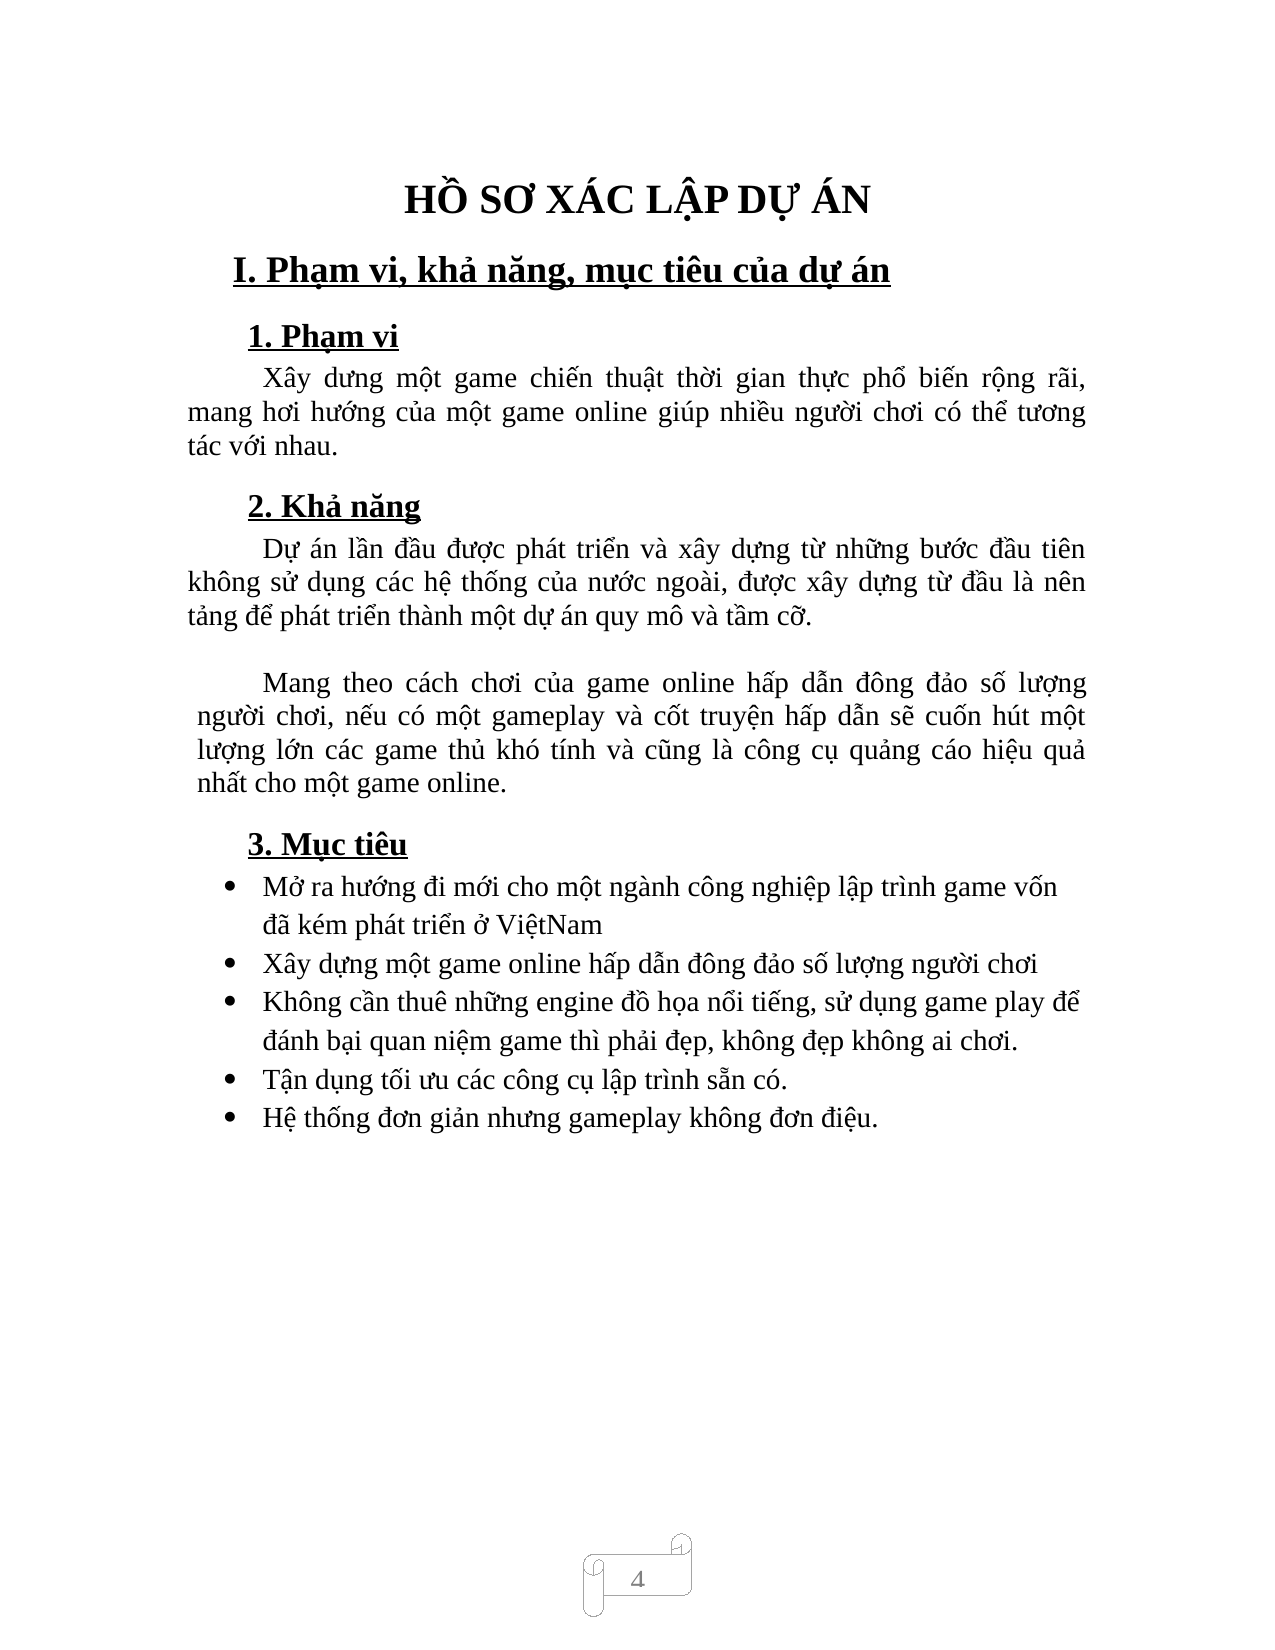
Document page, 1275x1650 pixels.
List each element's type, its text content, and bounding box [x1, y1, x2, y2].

subtitle I. Phạm vi, khả năng, mục tiêu của dự án [232, 248, 1087, 291]
list Tận dụng tối ưu các công cụ lập trình sẵn có. [225, 1062, 1087, 1095]
subtitle HỒ SƠ XÁC LẬP DỰ ÁN [187, 175, 1087, 223]
subtitle 1. Phạm vi [247, 316, 1087, 354]
list Không cần thuê những engine đồ họa nổi tiếng, sử dụng game play để đánh bại quan niệm game thì phải đẹp, không đẹp không ai chơi. [225, 984, 1087, 1057]
list Mở ra hướng đi mới cho một ngành công nghiệp lập trình game vốn đã kém phát triển ở ViệtNam [225, 869, 1087, 941]
text Dự án lần đầu được phát triển và xây dựng từ những bước đầu tiên không sử dụng các hệ thống của nước ngoài, được xây dựng từ đầu là nên tảng để phát triển thành một dự án quy mô và tầm cỡ. [187, 531, 1087, 631]
list Mang theo cách chơi của game online hấp dẫn đông đảo số lượng người chơi, nếu có một gameplay và cốt truyện hấp dẫn sẽ cuốn hút một lượng lớn các game thủ khó tính và cũng là công cụ quảng cáo hiệu quả nhất cho một game online. [197, 665, 1087, 799]
list Xây dưng một game chiến thuật thời gian thực phổ biến rộng rãi, mang hơi hướng của một game online giúp nhiều người chơi có thể tương tác với nhau. [187, 361, 1087, 461]
list Xây dựng một game online hấp dẫn đông đảo số lượng người chơi [225, 946, 1087, 979]
list Hệ thống đơn giản nhưng gameplay không đơn điệu. [225, 1100, 1087, 1134]
subtitle 3. Mục tiêu [247, 824, 1087, 862]
subtitle 2. Khả năng [247, 486, 1087, 524]
